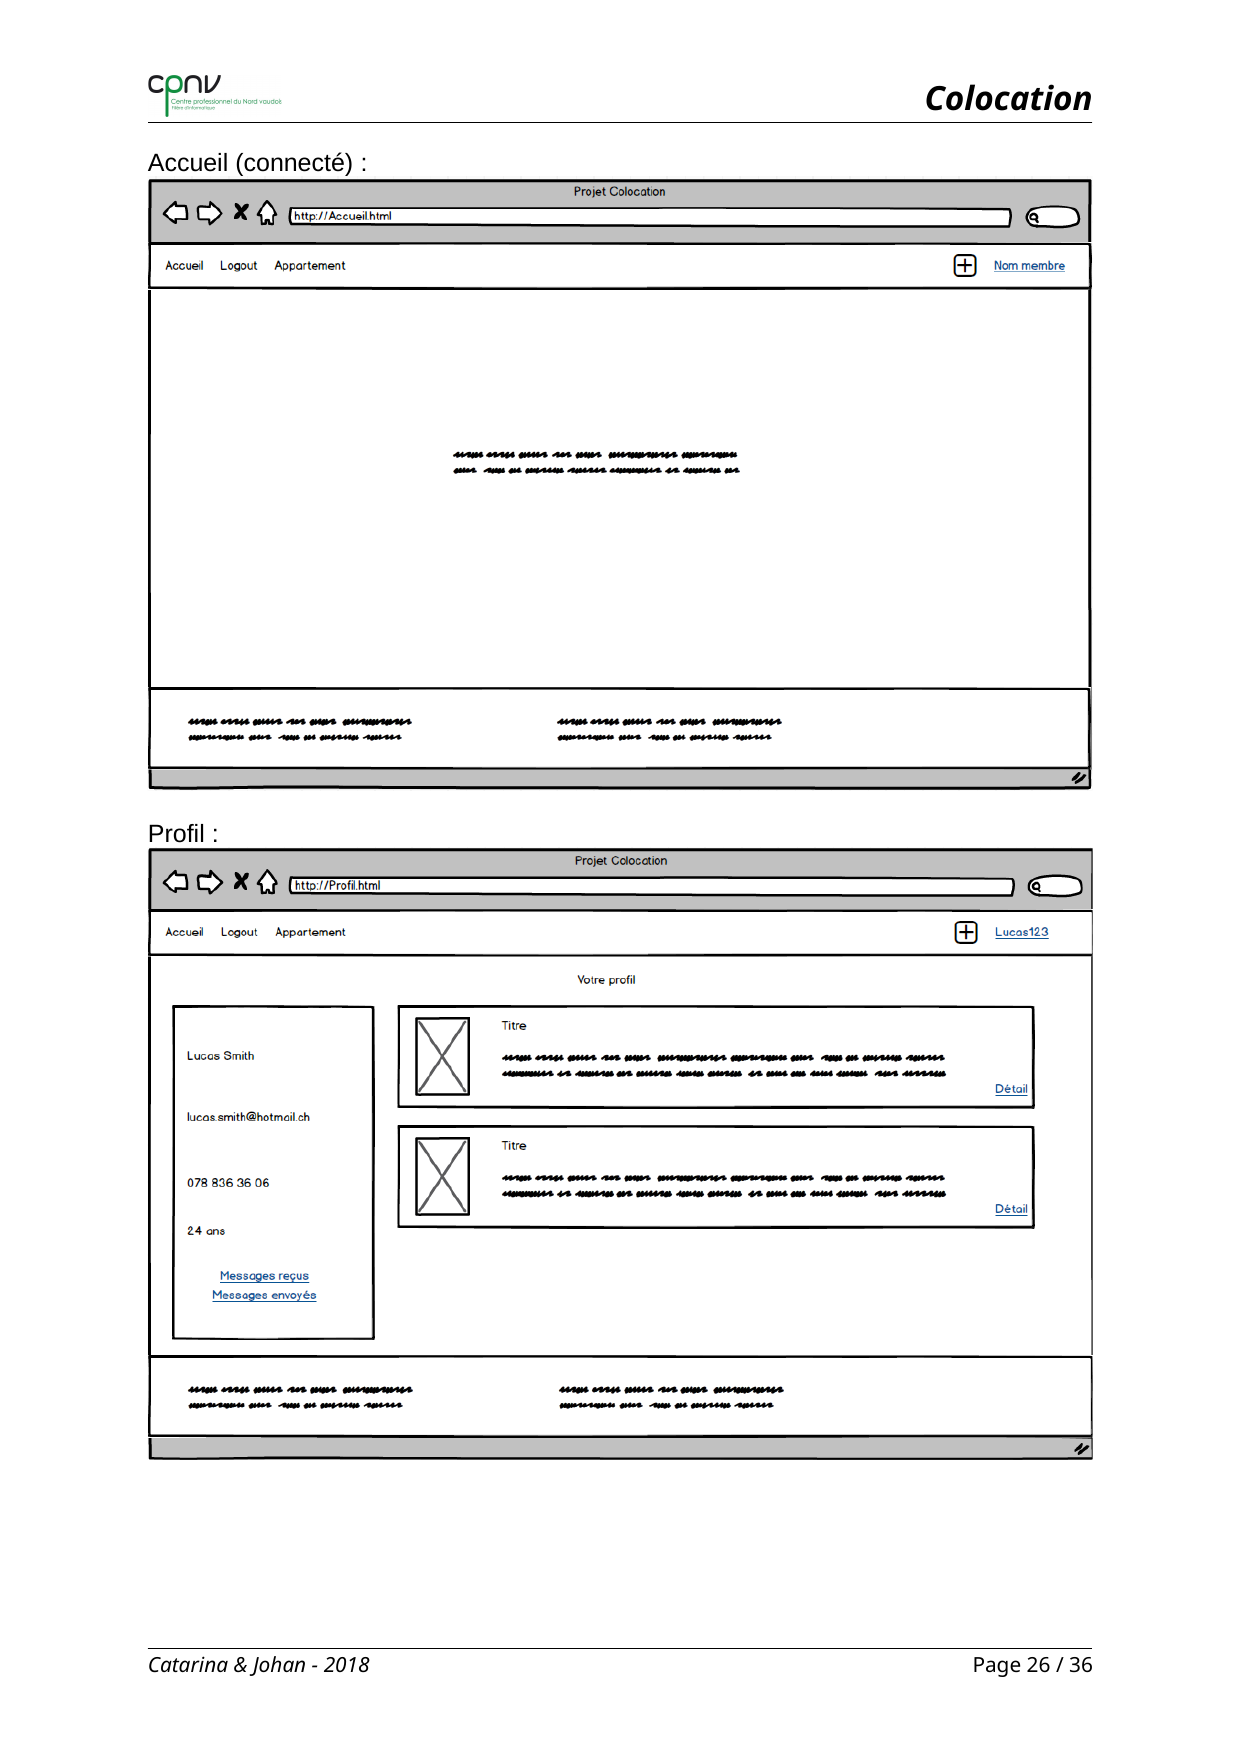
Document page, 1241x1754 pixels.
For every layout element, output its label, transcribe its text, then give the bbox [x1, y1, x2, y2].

picture [148, 75, 282, 117]
picture [147, 847, 1093, 1460]
picture [147, 176, 1093, 791]
text Accueil (connecté) : [148, 148, 1092, 176]
text Profil : [148, 819, 1092, 847]
